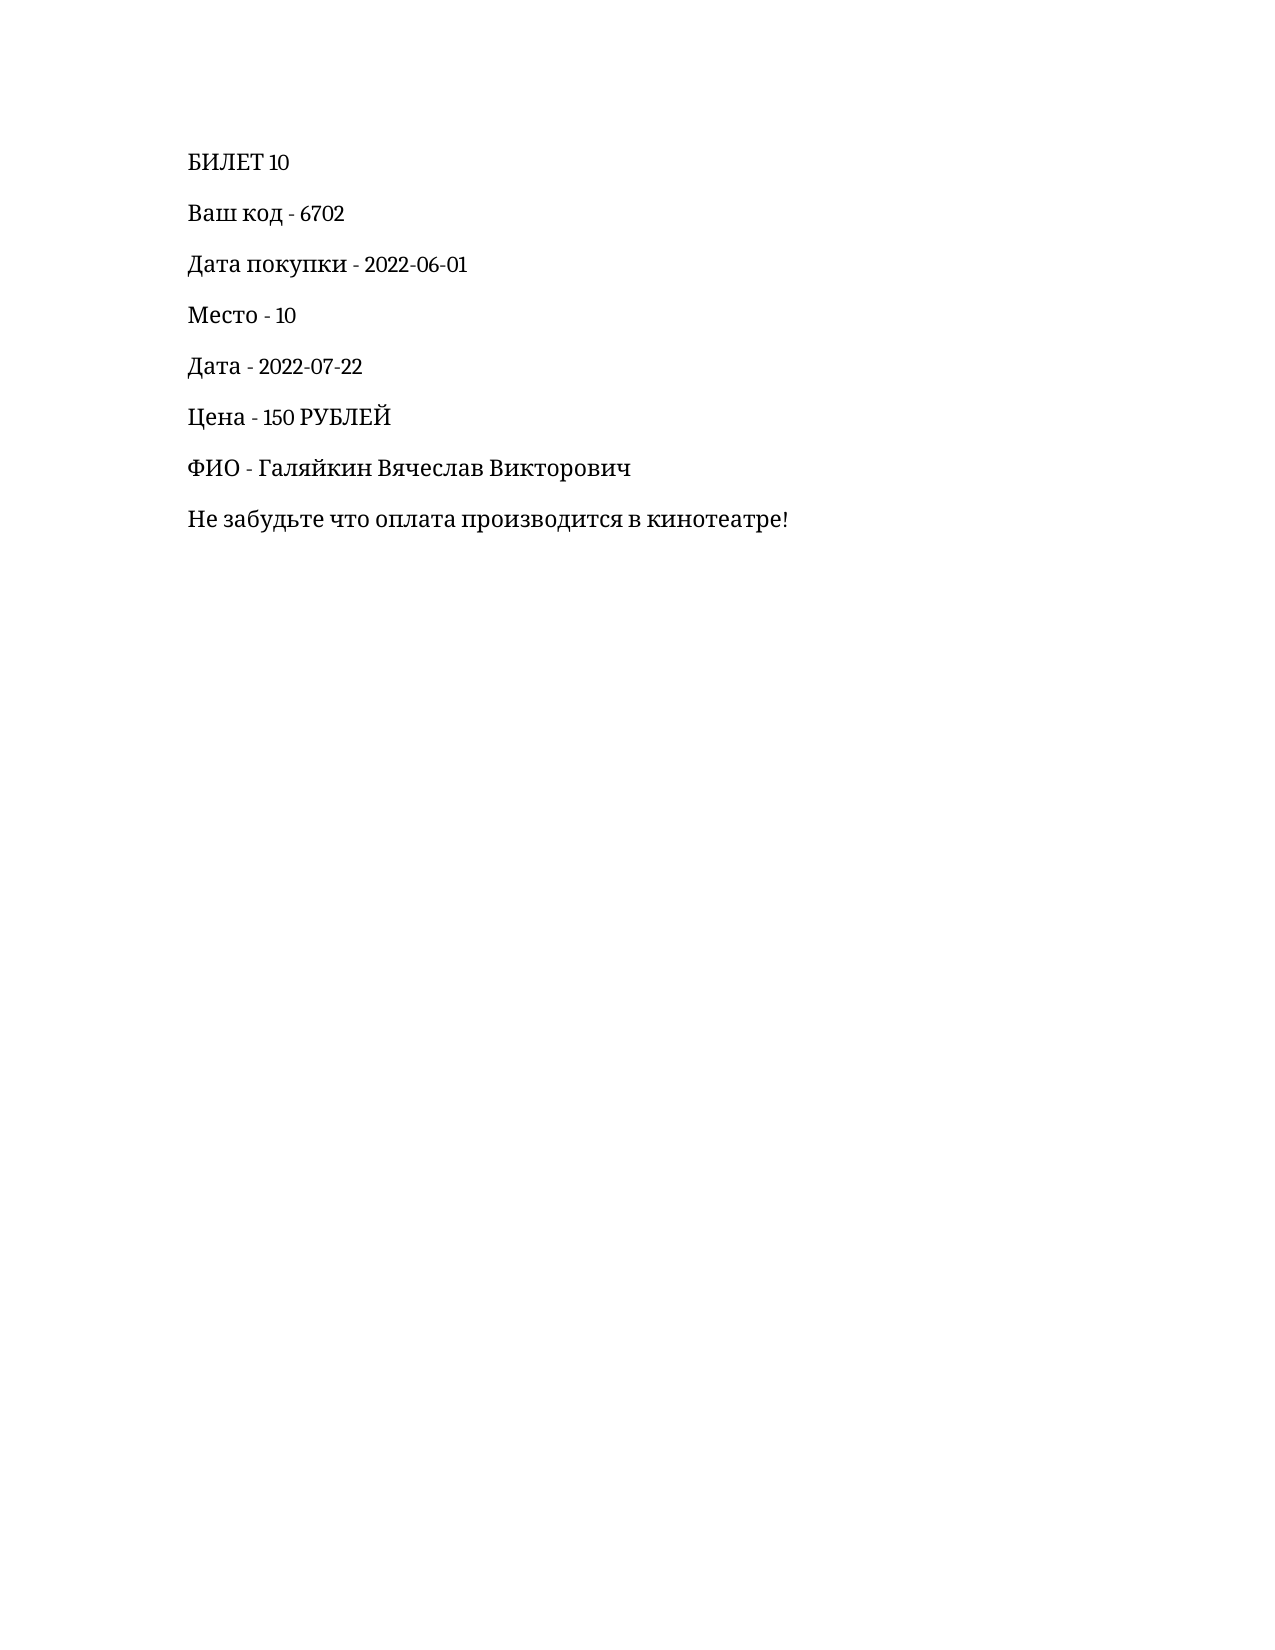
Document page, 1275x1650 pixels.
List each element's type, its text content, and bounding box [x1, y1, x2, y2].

text Дата - 2022-07-22 [187, 354, 1087, 381]
text Не забудьте что оплата производится в кинотеатре! [187, 507, 1087, 534]
text Дата покупки - 2022-06-01 [187, 252, 1087, 278]
text Место - 10 [187, 303, 1087, 329]
text Цена - 150 РУБЛЕЙ [187, 405, 1087, 432]
text Ваш код - 6702 [187, 201, 1087, 227]
text ФИО - Галяйкин Вячеслав Викторович [187, 456, 1087, 483]
text БИЛЕТ 10 [187, 150, 1087, 176]
